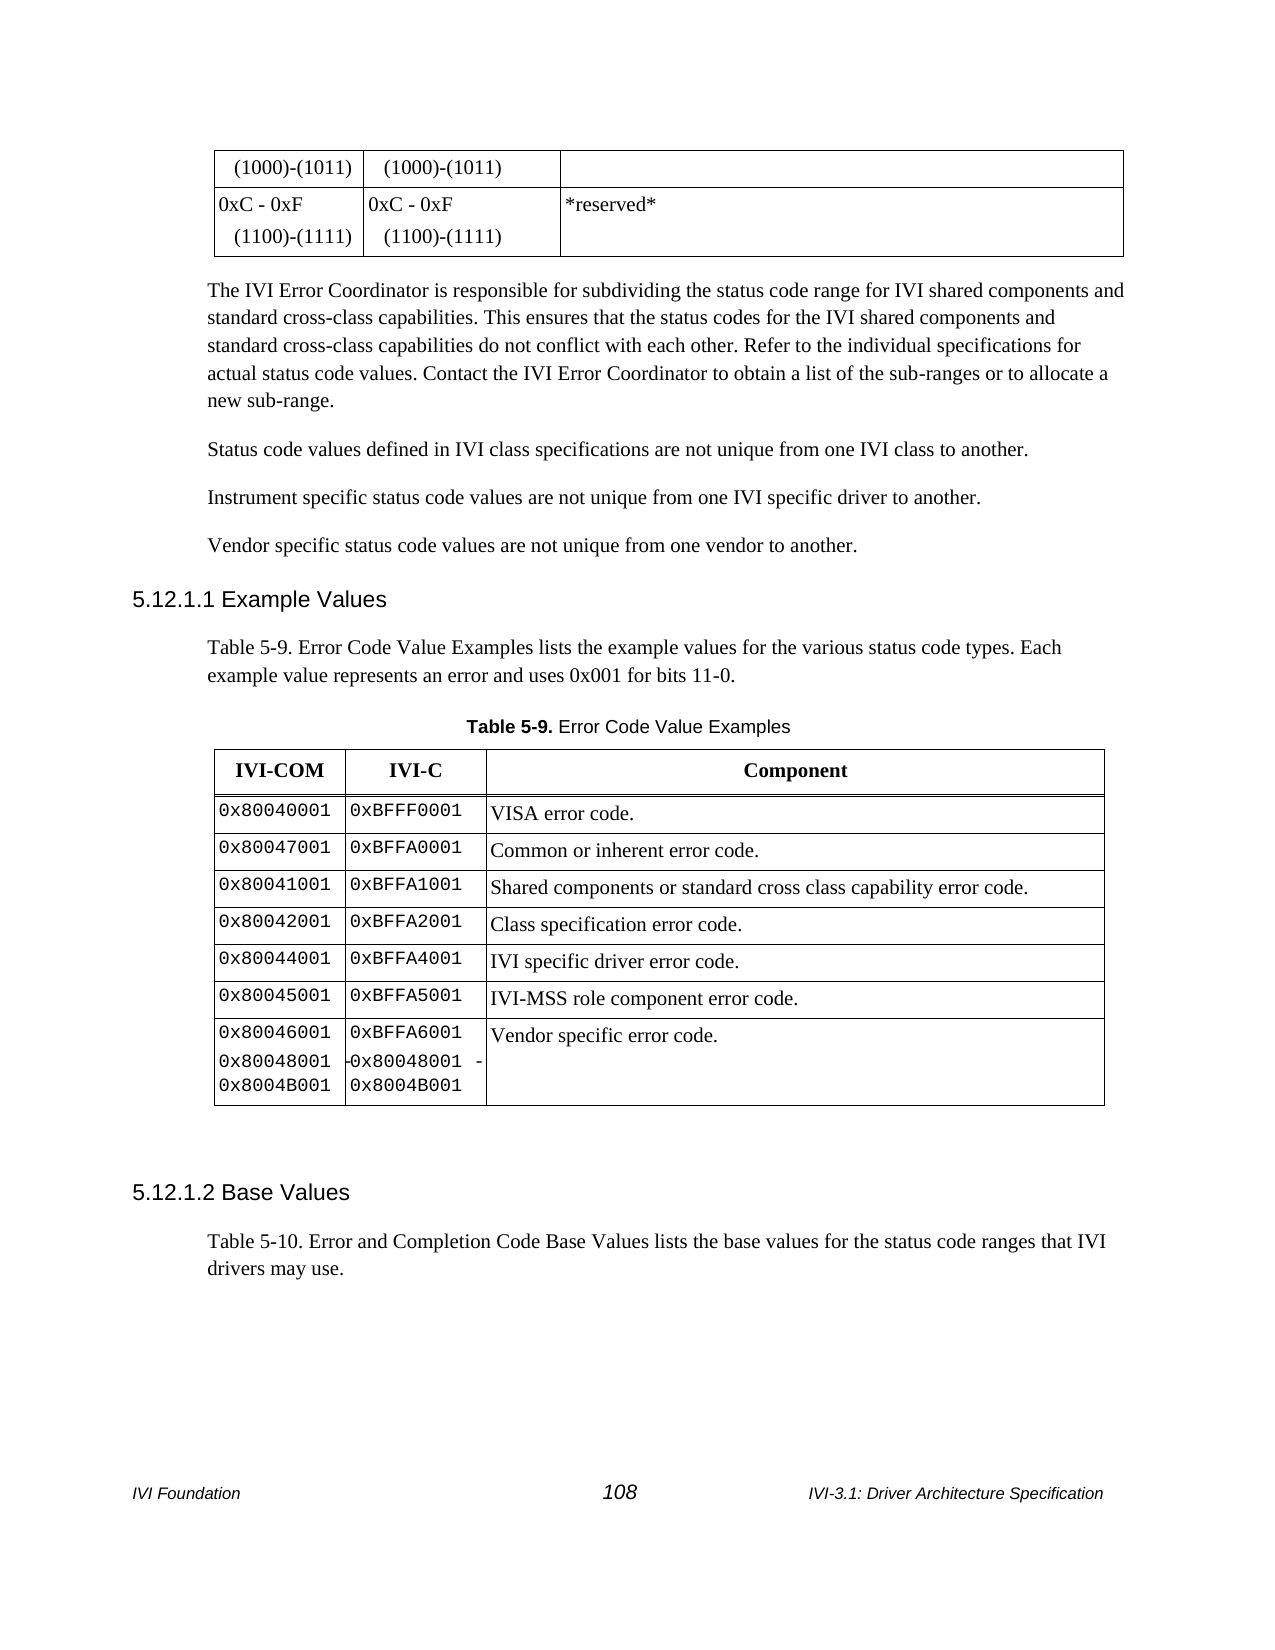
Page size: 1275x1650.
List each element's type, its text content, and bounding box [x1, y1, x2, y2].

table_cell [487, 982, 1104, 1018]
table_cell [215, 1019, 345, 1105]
text Instrument specific status code values are not unique from one IVI specific driver to another. [207, 485, 1125, 509]
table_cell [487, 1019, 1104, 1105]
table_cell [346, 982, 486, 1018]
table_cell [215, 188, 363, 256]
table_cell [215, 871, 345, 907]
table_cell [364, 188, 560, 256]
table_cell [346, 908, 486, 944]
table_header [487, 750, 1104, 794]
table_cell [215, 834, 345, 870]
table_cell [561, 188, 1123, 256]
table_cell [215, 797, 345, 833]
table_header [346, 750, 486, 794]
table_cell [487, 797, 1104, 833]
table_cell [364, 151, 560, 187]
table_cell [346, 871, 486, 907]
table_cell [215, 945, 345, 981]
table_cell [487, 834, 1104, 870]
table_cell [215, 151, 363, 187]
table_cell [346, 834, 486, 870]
text The IVI Error Coordinator is responsible for subdividing the status code range for IVI shared components and standard cross-class capabilities. This ensures that the status codes for the IVI shared components and standard cross-class capabilities do not conflict with each other. Refer to the individual specifications for actual status code values. Contact the IVI Error Coordinator to obtain a list of the sub-ranges or to allocate a new sub-range. [207, 278, 1125, 412]
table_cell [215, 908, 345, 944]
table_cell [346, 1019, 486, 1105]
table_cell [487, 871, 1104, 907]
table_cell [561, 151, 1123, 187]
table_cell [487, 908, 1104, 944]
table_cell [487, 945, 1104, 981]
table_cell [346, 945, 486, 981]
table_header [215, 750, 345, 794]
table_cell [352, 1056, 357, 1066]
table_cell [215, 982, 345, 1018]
subtitle Base Values [132, 1179, 1125, 1206]
text Vendor specific status code values are not unique from one vendor to another. [207, 533, 1125, 557]
text Status code values defined in IVI class specifications are not unique from one IVI class to another. [207, 436, 1125, 461]
subtitle Example Values [132, 586, 1125, 612]
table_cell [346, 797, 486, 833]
